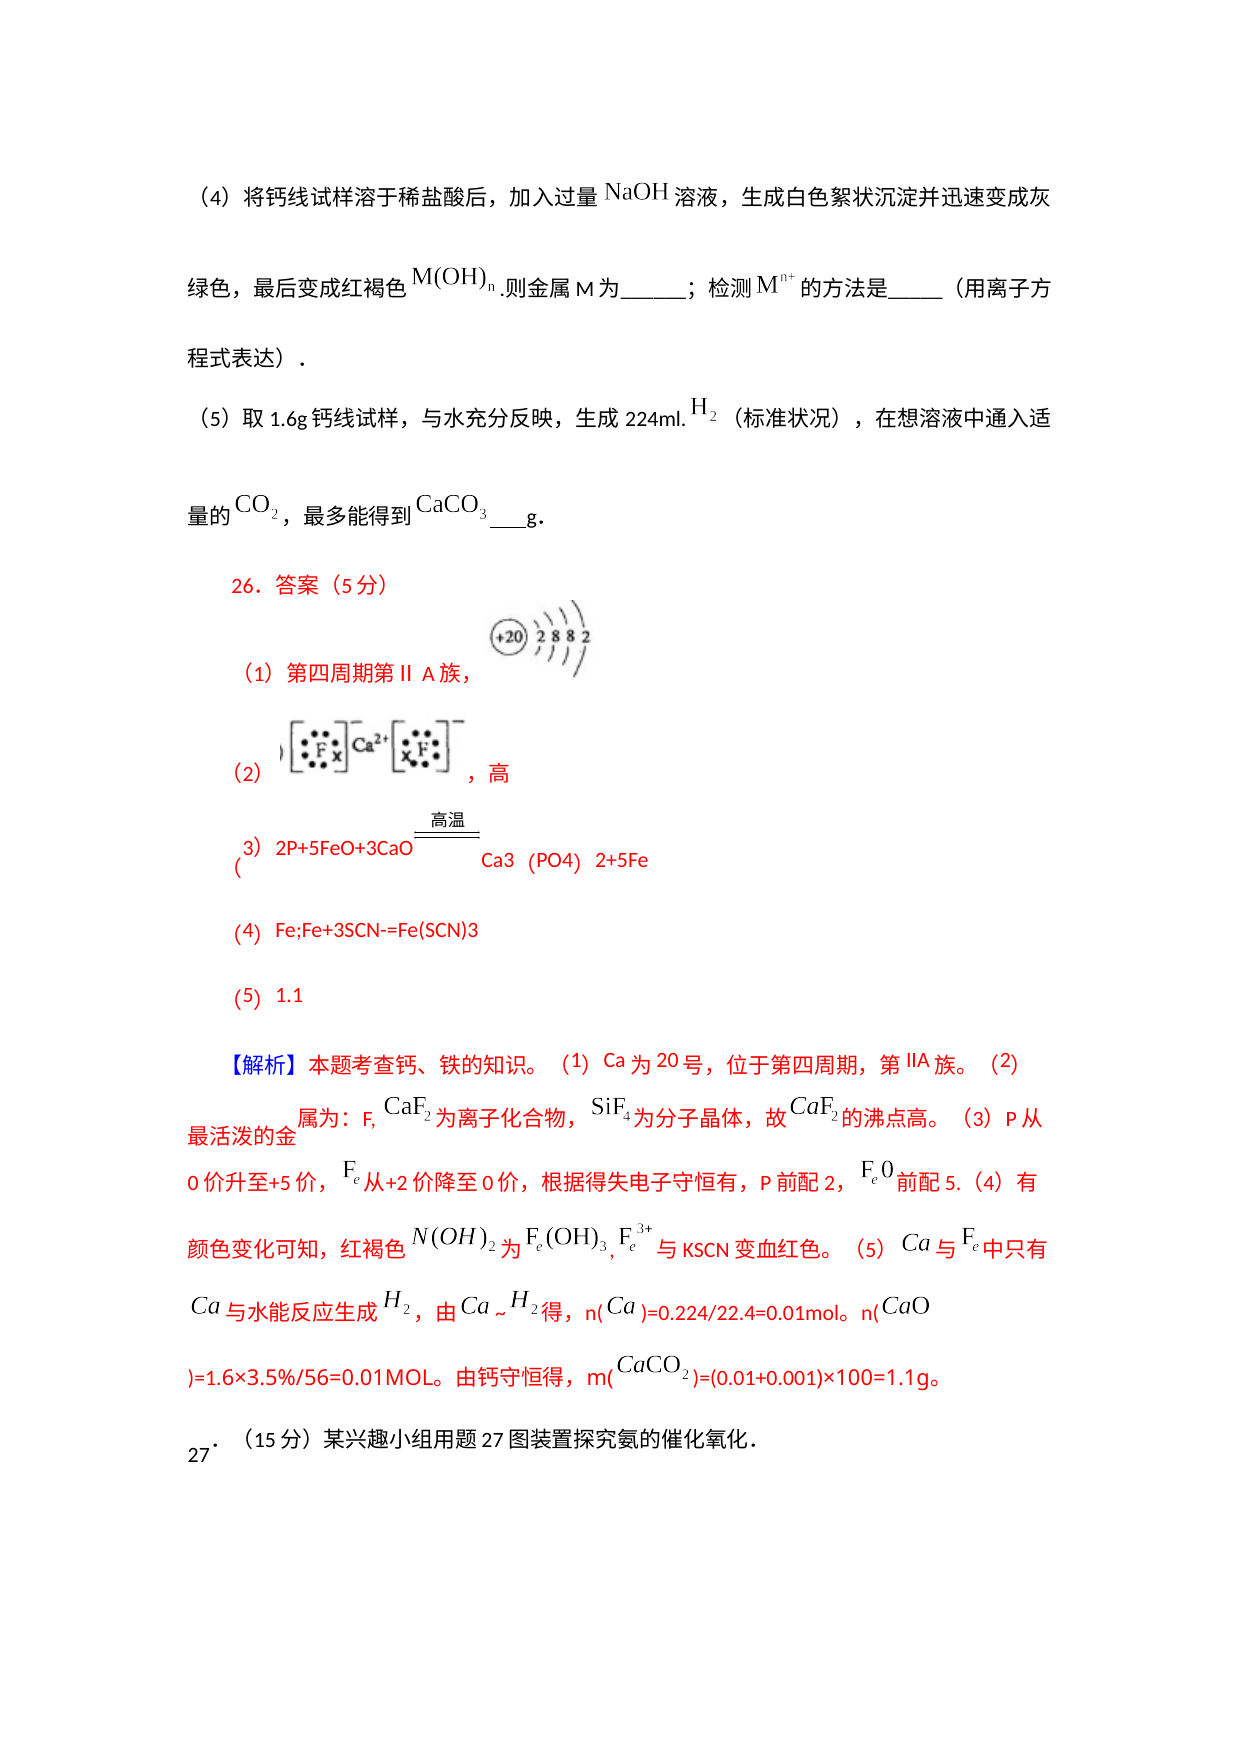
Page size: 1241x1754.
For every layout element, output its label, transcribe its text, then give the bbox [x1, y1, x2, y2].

text 【解析】本题考查钙、铁的知识。（1）Ca为20号，位于第四周期，第IIA族。（2）最活泼的金属为：F, 为离子化合物，为分子晶体，故的沸点高。（3）P从0价升至+5价，从+2价降至0价，根据得失电子守恒有，P前配2，前配5.（4）有颜色变化可知，红褐色为,与KSCN变血红色。（5）与中只有与水能反应生成，由~得，n()=0.224/22.4=0.01mol。n()=1.6×3.5%/56=0.01MOL。由钙守恒得，m()=(0.01+0.001)×100=1.1g。 [187, 1022, 1053, 1412]
text （4）Fe;Fe+3SCN-=Fe(SCN)3 [187, 892, 1053, 957]
picture [482, 600, 602, 681]
text （4）将钙线试样溶于稀盐酸后，加入过量溶液，生成白色絮状沉淀并迅速变成灰绿色，最后变成红褐色.则金属M为______；检测的方法是_____（用离子方程式表达）． [187, 162, 1053, 373]
text 26．答案（5分） [187, 567, 1053, 600]
text （3）2P+5FeO+3CaOCa3（PO4）2+5Fe [187, 795, 1053, 892]
picture [280, 697, 467, 782]
text 27．（15分）某兴趣小组用题27图装置探究氨的催化氧化． [187, 1412, 1053, 1477]
text （2） ，高 [187, 697, 1053, 795]
text （5）1.1 [187, 957, 1053, 1022]
text （1）第四周期第ⅡA族， [187, 600, 1053, 697]
text （5）取1.6g钙线试样，与水充分反映，生成224ml.（标准状况），在想溶液中通入适量的，最多能得到 g． [187, 389, 1053, 552]
